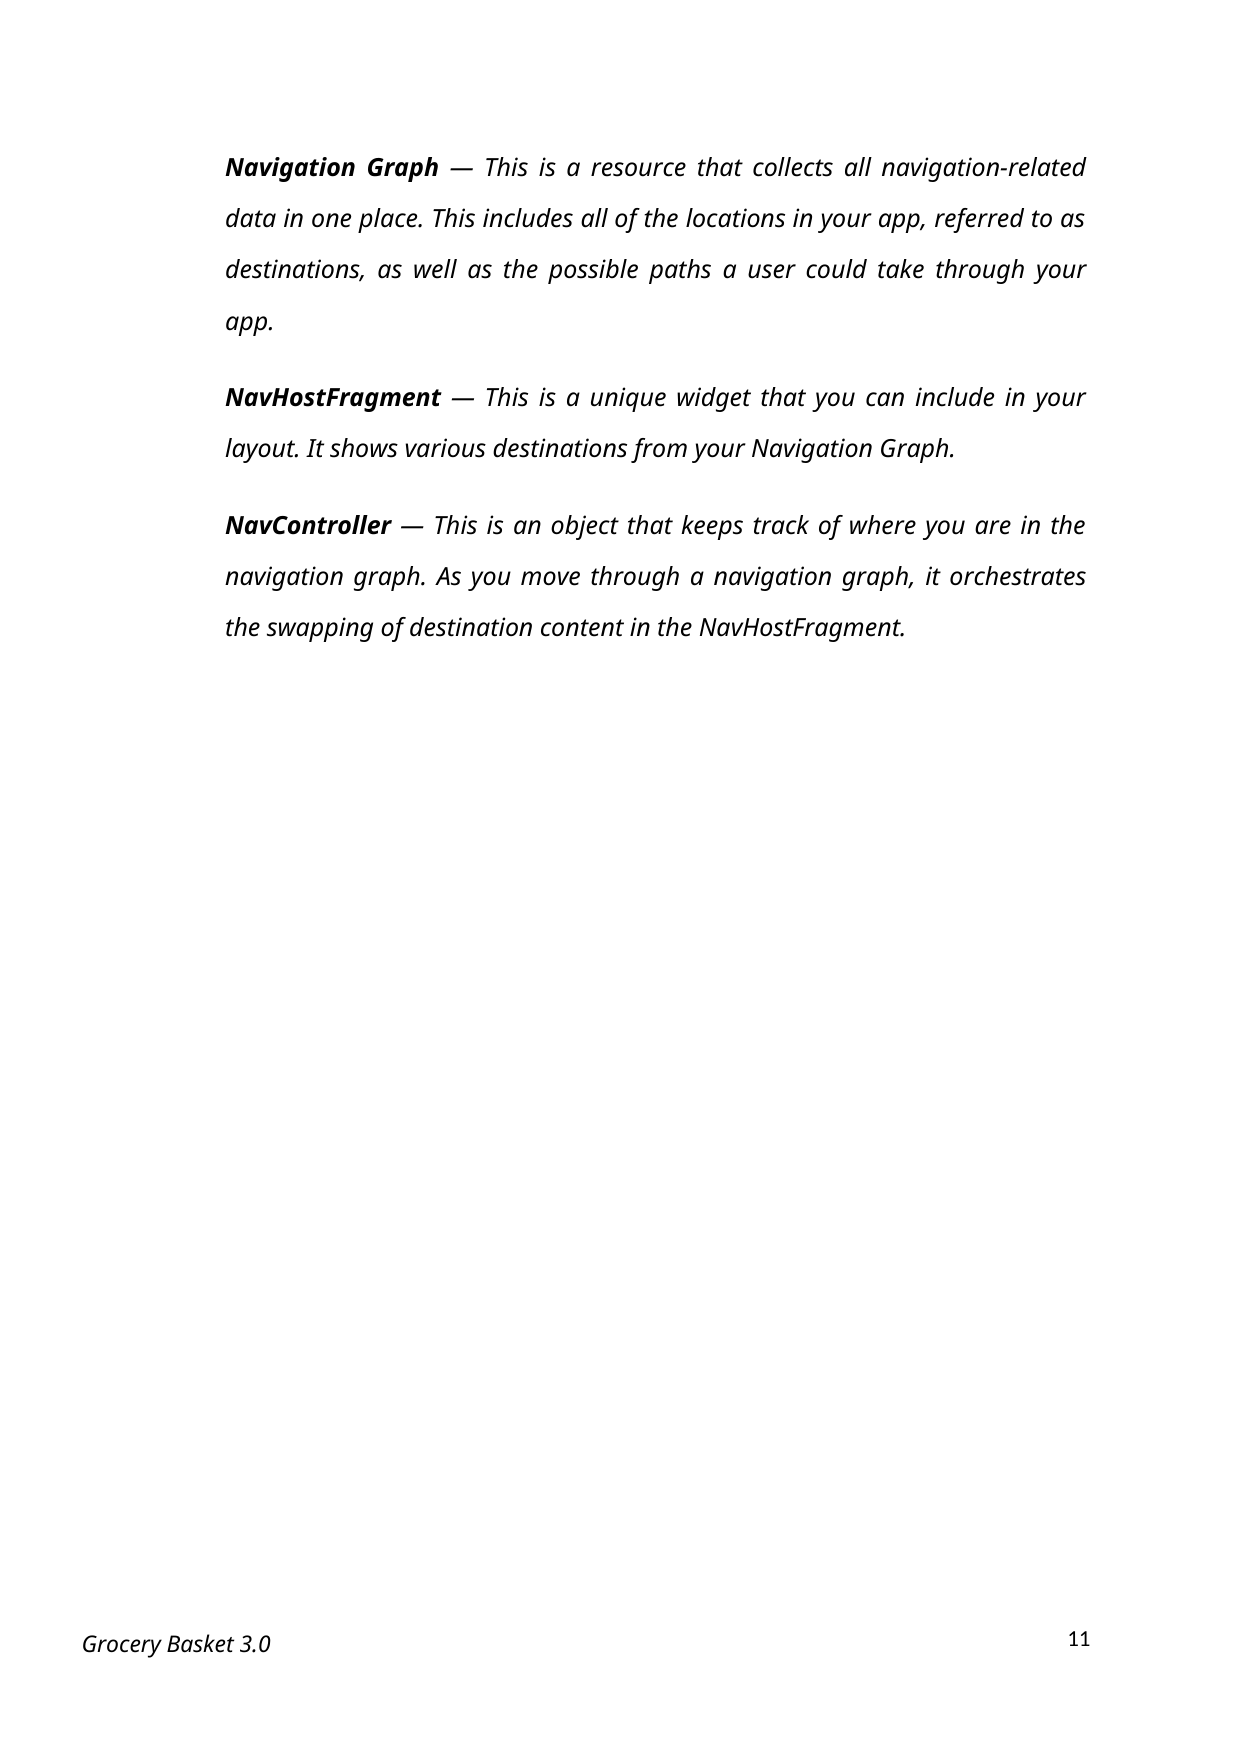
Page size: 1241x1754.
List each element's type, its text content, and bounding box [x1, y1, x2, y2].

list NavController — This is an object that keeps track of where you are in the navigation graph. As you move through a navigation graph, it orchestrates the swapping of destination content in the NavHostFragment. [225, 507, 1090, 644]
list Navigation Graph — This is a resource that collects all navigation-related data in one place. This includes all of the locations in your app, referred to as destinations, as well as the possible paths a user could take through your app. [225, 150, 1090, 337]
list NavHostFragment — This is a unique widget that you can include in your layout. It shows various destinations from your Navigation Graph. [225, 380, 1090, 465]
